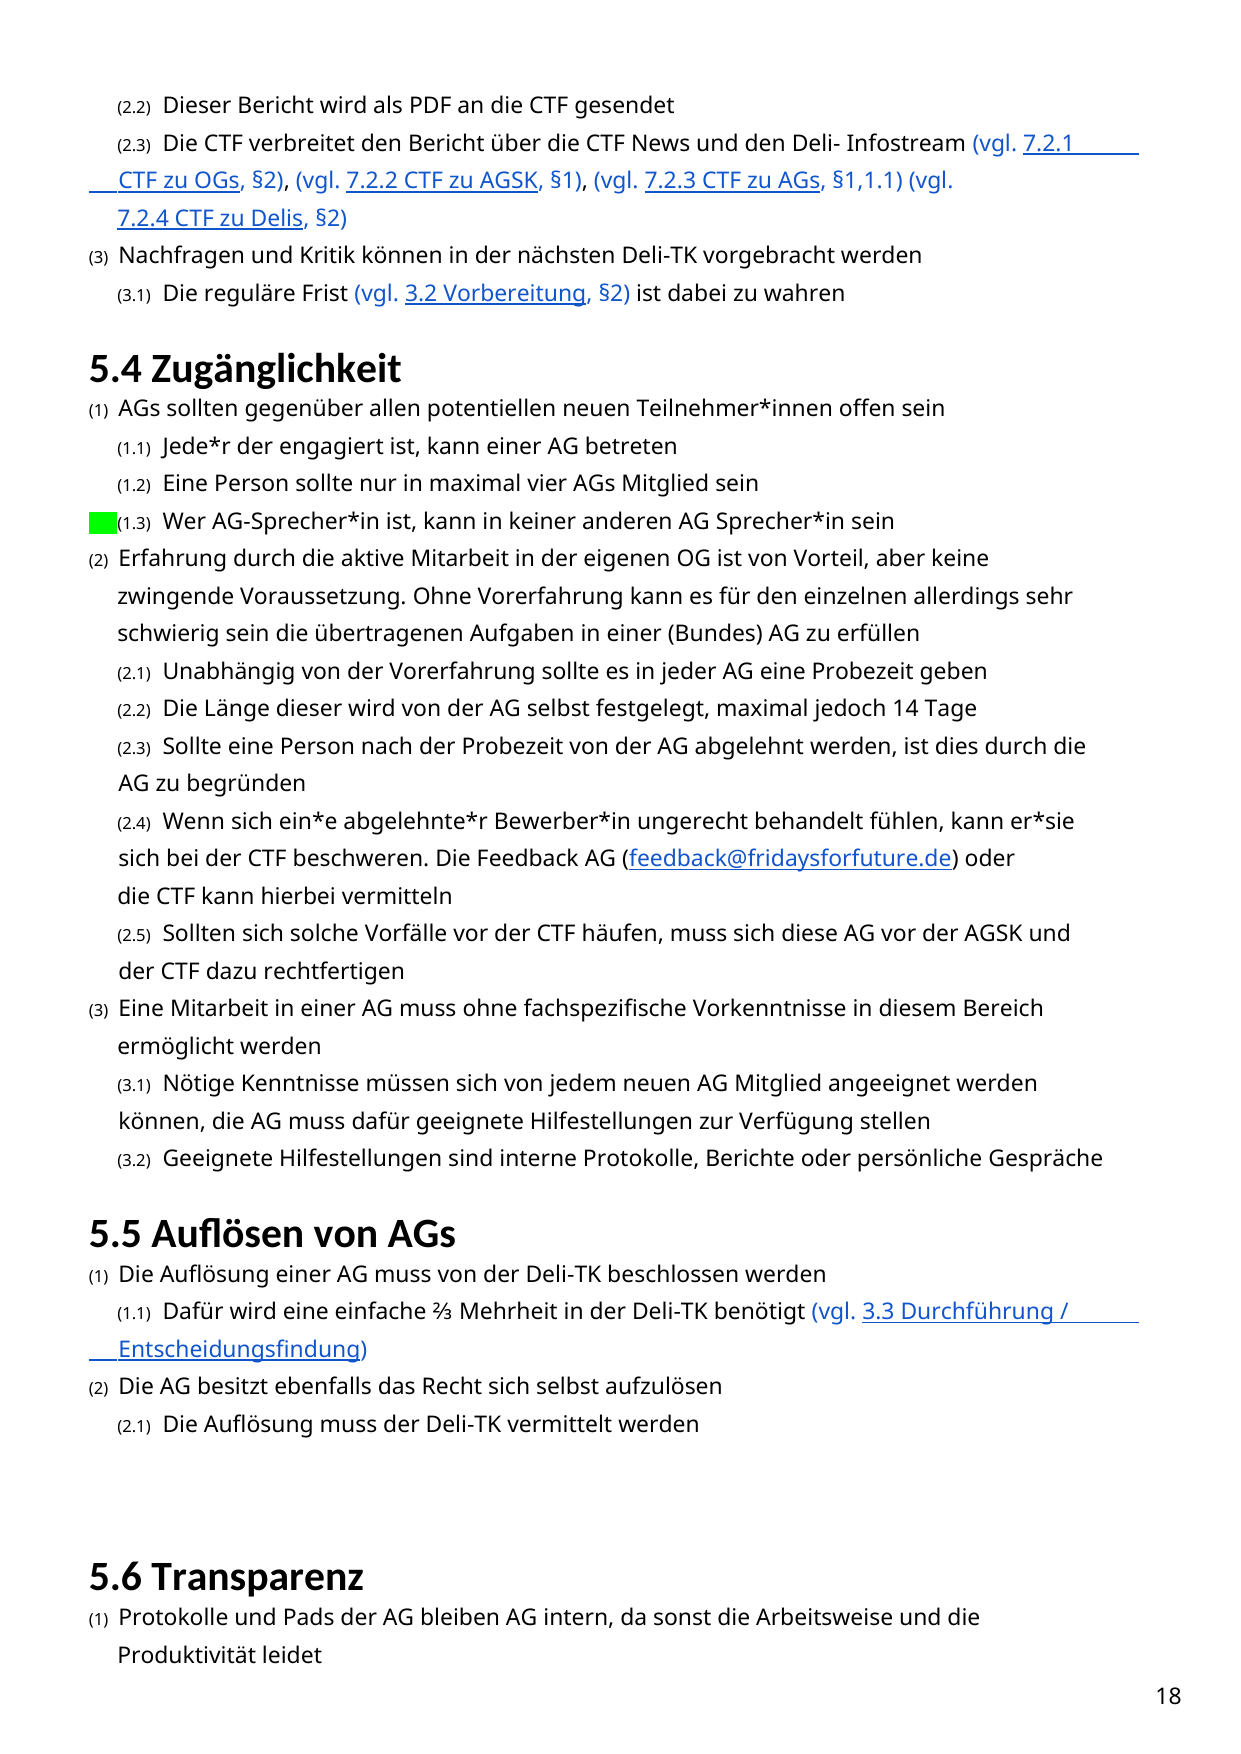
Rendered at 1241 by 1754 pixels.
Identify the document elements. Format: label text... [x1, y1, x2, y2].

text (2.3) Sollte eine Person nach der Probezeit von der AG abgelehnt werden, ist dies durch die AG zu begründen [88, 730, 1181, 799]
text (3) Nachfragen und Kritik können in der nächsten Deli-TK vorgebracht werden [88, 239, 1181, 271]
subtitle 5.5 Auflösen von AGs [88, 1207, 1181, 1258]
text (3.2) Geeignete Hilfestellungen sind interne Protokolle, Berichte oder persönliche Gespräche [88, 1142, 1181, 1174]
text (2.4) Wenn sich ein*e abgelehnte*r Bewerber*in ungerecht behandelt fühlen, kann er*sie sich bei der CTF beschweren. Die Feedback AG (feedback@fridaysforfuture.de) oder die CTF kann hierbei vermitteln [88, 805, 1181, 911]
text (1.3) Wer AG-Sprecher*in ist, kann in keiner anderen AG Sprecher*in sein [88, 505, 1181, 536]
text (2.1) Die Auflösung muss der Deli-TK vermittelt werden [88, 1408, 1181, 1439]
text (1.1) Jede*r der engagiert ist, kann einer AG betreten [88, 430, 1181, 461]
text (2.3) Die CTF verbreitet den Bericht über die CTF News und den Deli- Infostream (vgl. 7.2.1 CTF zu OGs, §2), (vgl. 7.2.2 CTF zu AGSK, §1), (vgl. 7.2.3 CTF zu AGs, §1,1.1) (vgl. 7.2.4 CTF zu Delis, §2) [88, 127, 1181, 233]
text (1.2) Eine Person sollte nur in maximal vier AGs Mitglied sein [88, 467, 1181, 499]
text (2.1) Unabhängig von der Vorerfahrung sollte es in jeder AG eine Probezeit geben [88, 655, 1181, 686]
text (2) Die AG besitzt ebenfalls das Recht sich selbst aufzulösen [88, 1370, 1181, 1402]
subtitle 5.4 Zugänglichkeit [88, 342, 1181, 392]
text (3.1) Die reguläre Frist (vgl. 3.2 Vorbereitung, §2) ist dabei zu wahren [88, 277, 1181, 308]
text (1) AGs sollten gegenüber allen potentiellen neuen Teilnehmer*innen offen sein [88, 392, 1181, 424]
text (2.2) Dieser Bericht wird als PDF an die CTF gesendet [88, 89, 1181, 121]
text (3) Eine Mitarbeit in einer AG muss ohne fachspezifische Vorkenntnisse in diesem Bereich ermöglicht werden [88, 992, 1181, 1061]
text (2) Erfahrung durch die aktive Mitarbeit in der eigenen OG ist von Vorteil, aber keine zwingende Voraussetzung. Ohne Vorerfahrung kann es für den einzelnen allerdings sehr schwierig sein die übertragenen Aufgaben in einer (Bundes) AG zu erfüllen [88, 542, 1181, 649]
text (2.5) Sollten sich solche Vorfälle vor der CTF häufen, muss sich diese AG vor der AGSK und der CTF dazu rechtfertigen [88, 917, 1181, 986]
text (1) Protokolle und Pads der AG bleiben AG intern, da sonst die Arbeitsweise und die Produktivität leidet [88, 1601, 1181, 1670]
subtitle 5.6 Transparenz [88, 1550, 1181, 1601]
text (3.1) Nötige Kenntnisse müssen sich von jedem neuen AG Mitglied angeeignet werden können, die AG muss dafür geeignete Hilfestellungen zur Verfügung stellen [88, 1067, 1181, 1136]
text (1) Die Auflösung einer AG muss von der Deli-TK beschlossen werden [88, 1258, 1181, 1289]
text (2.2) Die Länge dieser wird von der AG selbst festgelegt, maximal jedoch 14 Tage [88, 692, 1181, 724]
text (1.1) Dafür wird eine einfache ⅔ Mehrheit in der Deli-TK benötigt (vgl. 3.3 Durchführung / Entscheidungsfindung) [88, 1295, 1181, 1364]
